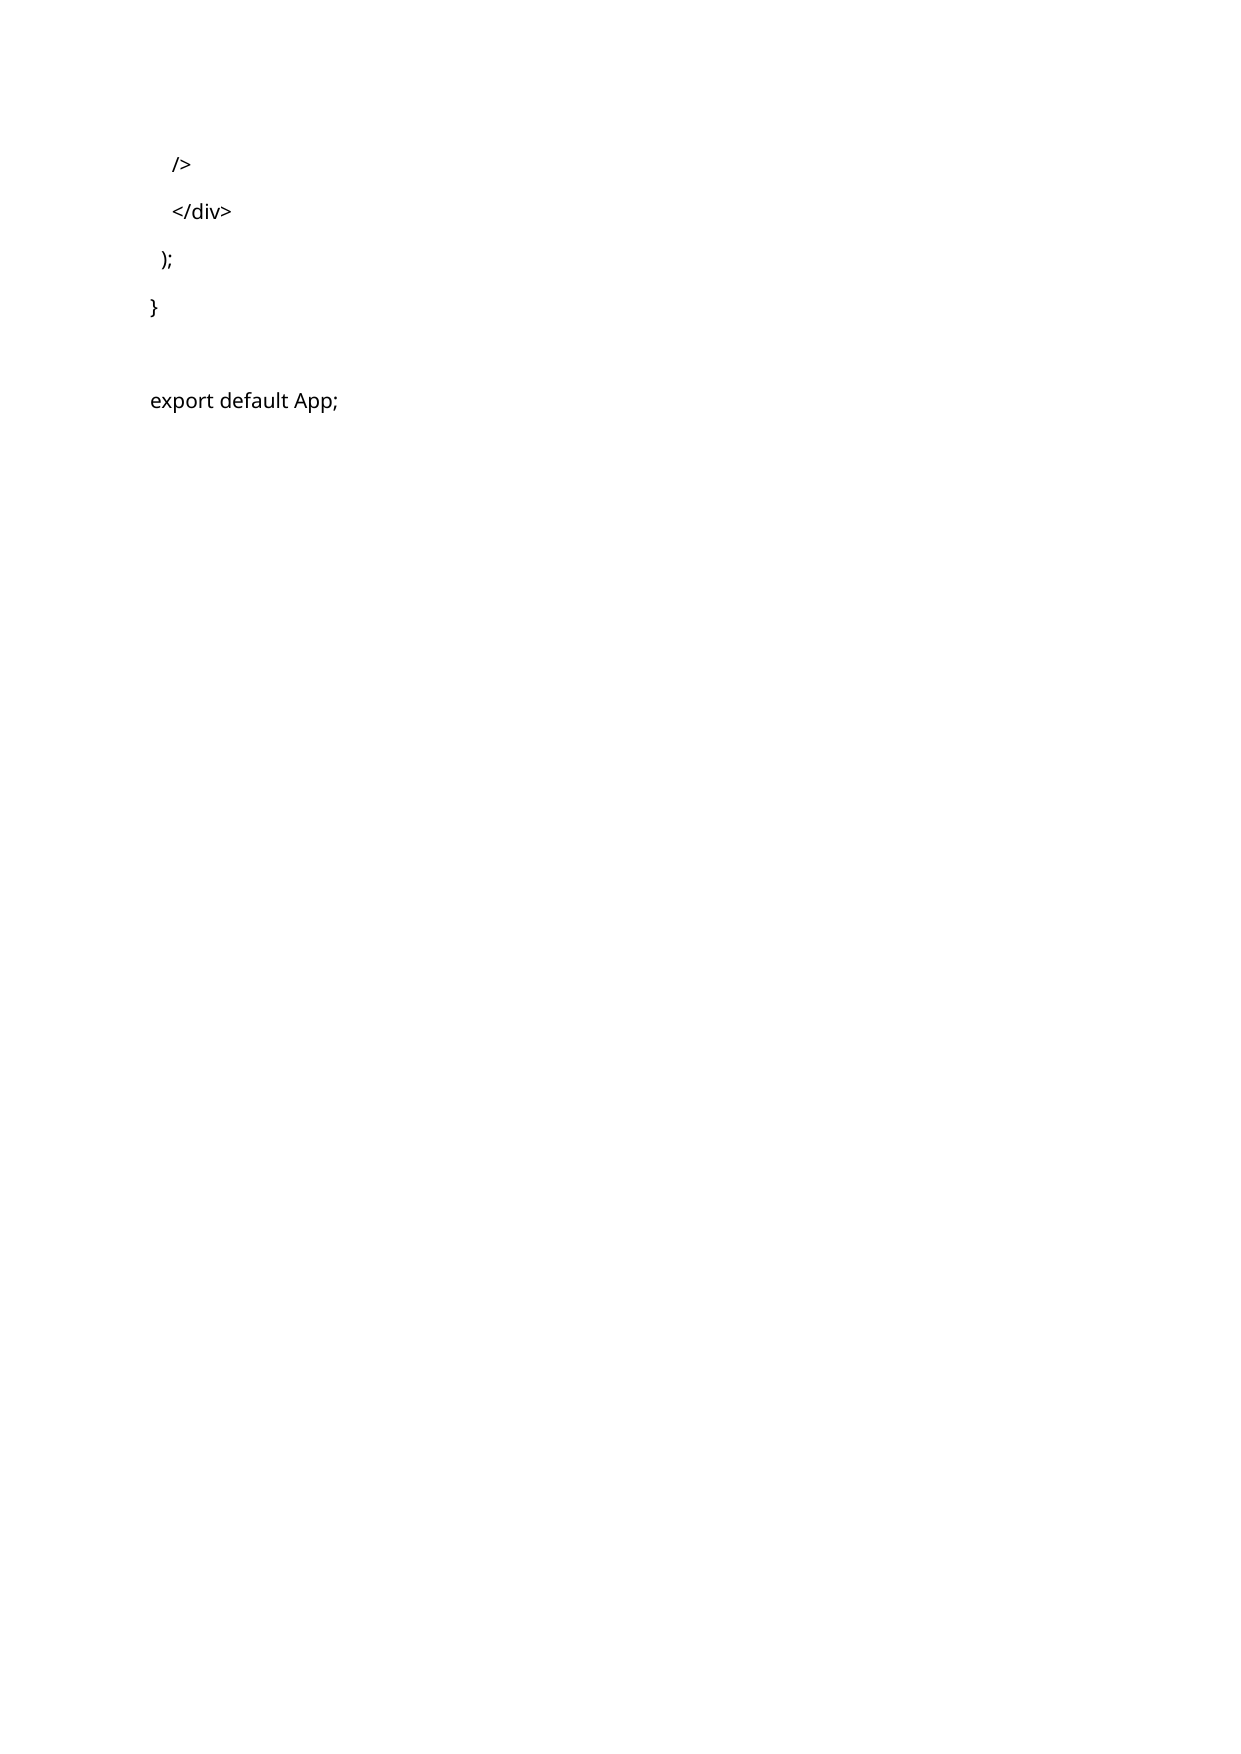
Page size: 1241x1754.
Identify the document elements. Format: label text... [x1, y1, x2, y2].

text ); [150, 244, 1090, 273]
text </div> [150, 197, 1090, 226]
text /> [150, 150, 1090, 178]
text export default App; [150, 386, 1090, 415]
text } [150, 292, 1090, 320]
